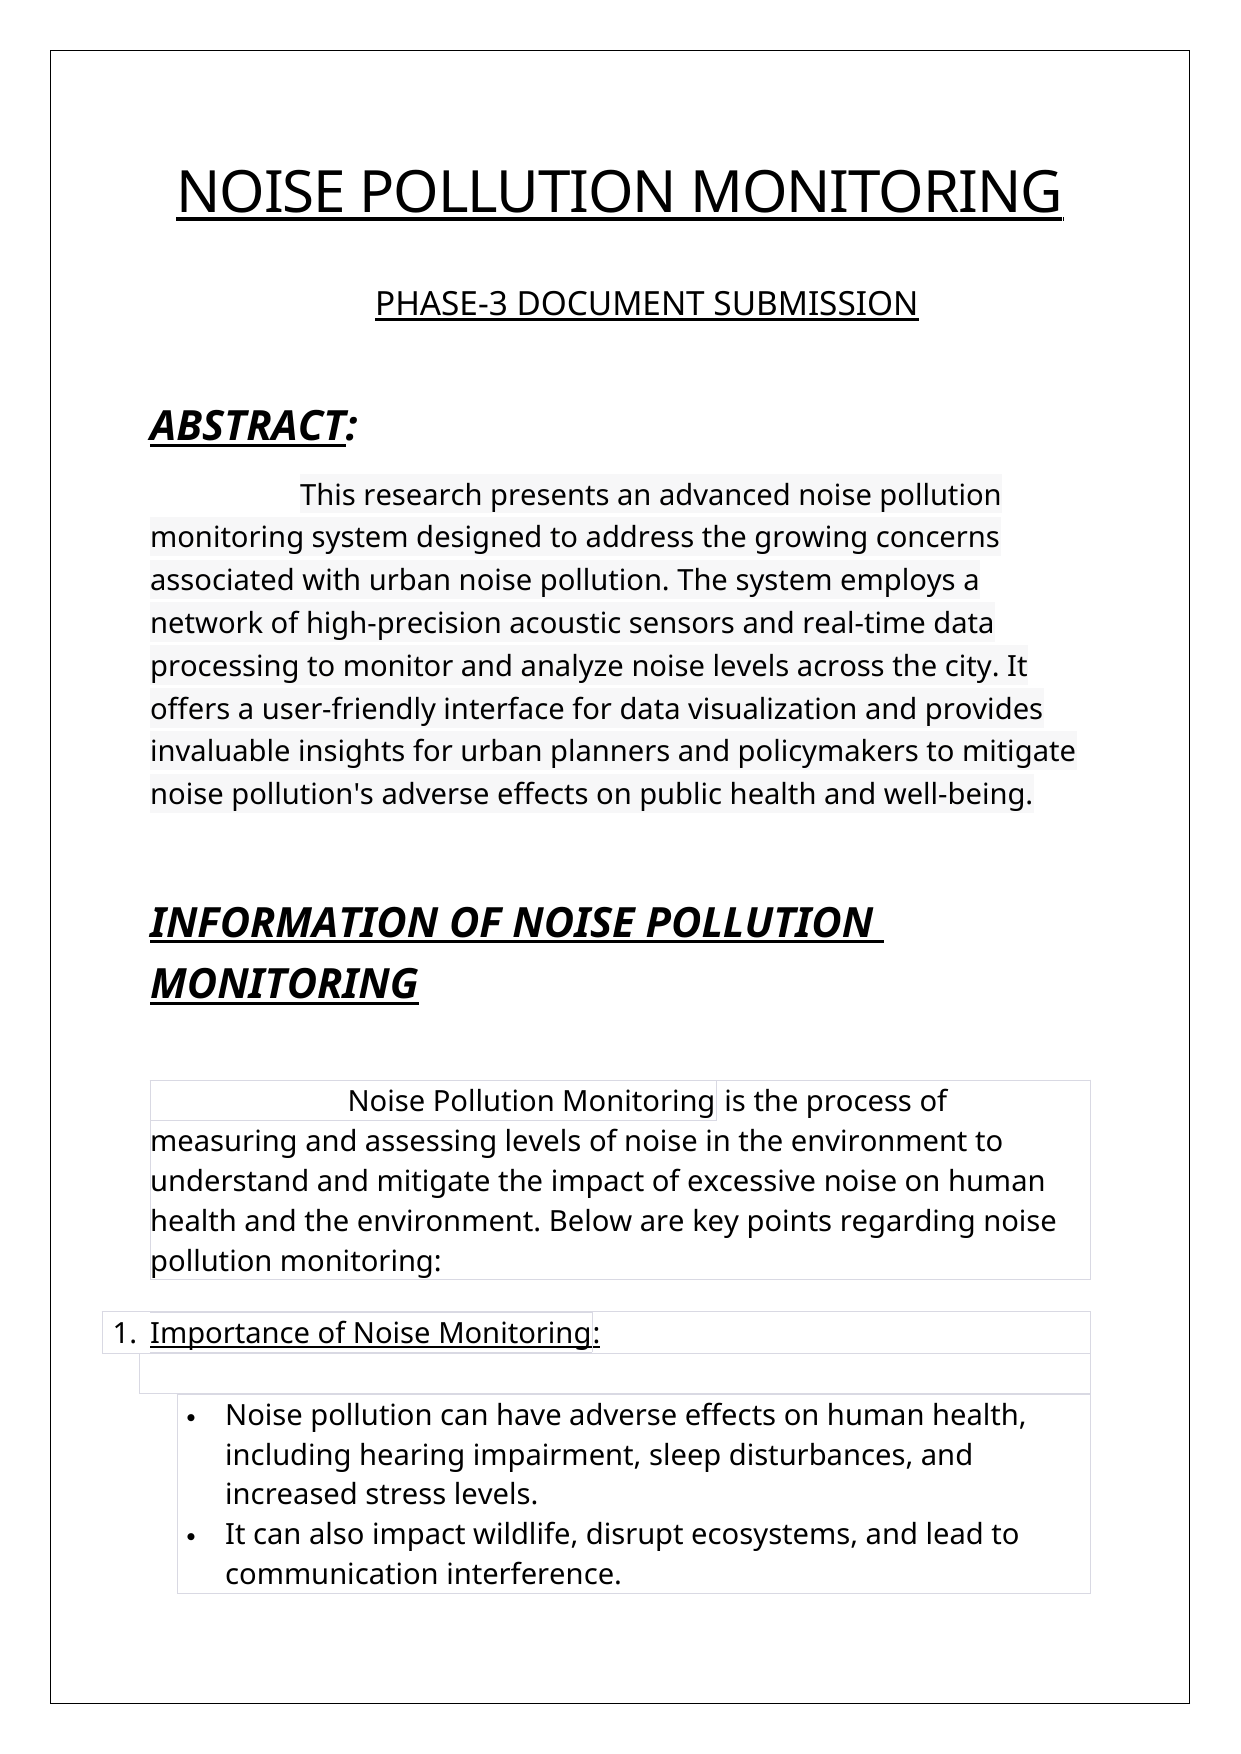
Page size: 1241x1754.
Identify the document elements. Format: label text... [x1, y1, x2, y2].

text This research presents an advanced noise pollution monitoring system designed to address the growing concerns associated with urban noise pollution. The system employs a network of high-precision acoustic sensors and real-time data processing to monitor and analyze noise levels across the city. It offers a user-friendly interface for data visualization and provides invaluable insights for urban planners and policymakers to mitigate noise pollution's adverse effects on public health and well-being. [150, 474, 1090, 813]
list Importance of Noise Monitoring: [593, 1312, 1090, 1353]
list It can also impact wildlife, disrupt ecosystems, and lead to communication interference. [178, 1513, 1090, 1593]
list Noise pollution can have adverse effects on human health, including hearing impairment, sleep disturbances, and increased stress levels. [178, 1395, 1090, 1513]
text INFORMATION OF NOISE POLLUTION MONITORING [150, 892, 1090, 1011]
list Importance of Noise Monitoring: [103, 1312, 592, 1353]
text Noise Pollution Monitoring is the process of measuring and assessing levels of noise in the environment to understand and mitigate the impact of excessive noise on human health and the environment. Below are key points regarding noise pollution monitoring: [151, 1081, 1090, 1279]
text ABSTRACT: [150, 396, 1090, 453]
title NOISE POLLUTION MONITORING [150, 150, 1090, 229]
text PHASE-3 DOCUMENT SUBMISSION [300, 280, 1090, 325]
